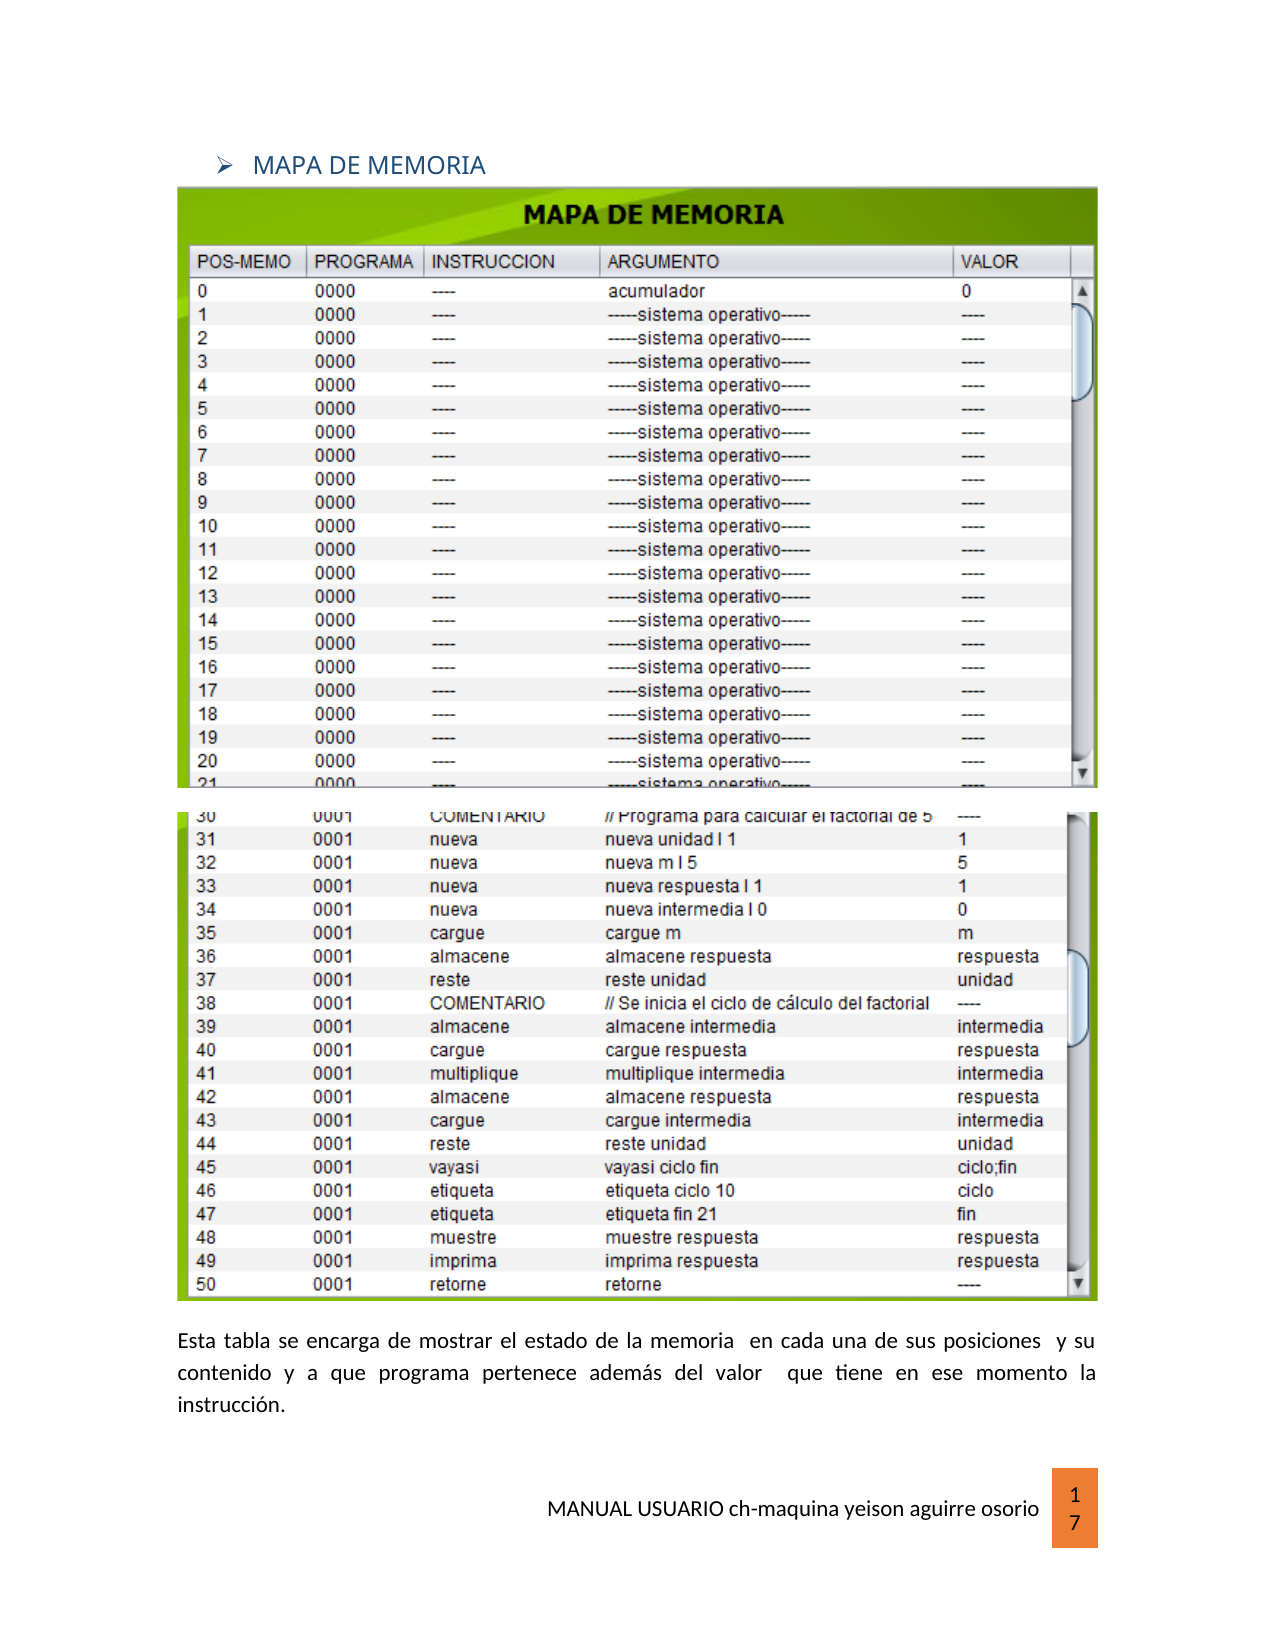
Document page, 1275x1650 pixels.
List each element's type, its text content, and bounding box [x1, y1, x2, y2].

picture [177, 812, 1098, 1301]
picture [177, 186, 1098, 788]
subtitle MAPA DE MEMORIA [215, 148, 1098, 182]
text Esta tabla se encarga de mostrar el estado de la memoria en cada una de sus posiciones y su contenido y a que programa pertenece además del valor que tiene en ese momento la instrucción. [177, 1326, 1098, 1418]
